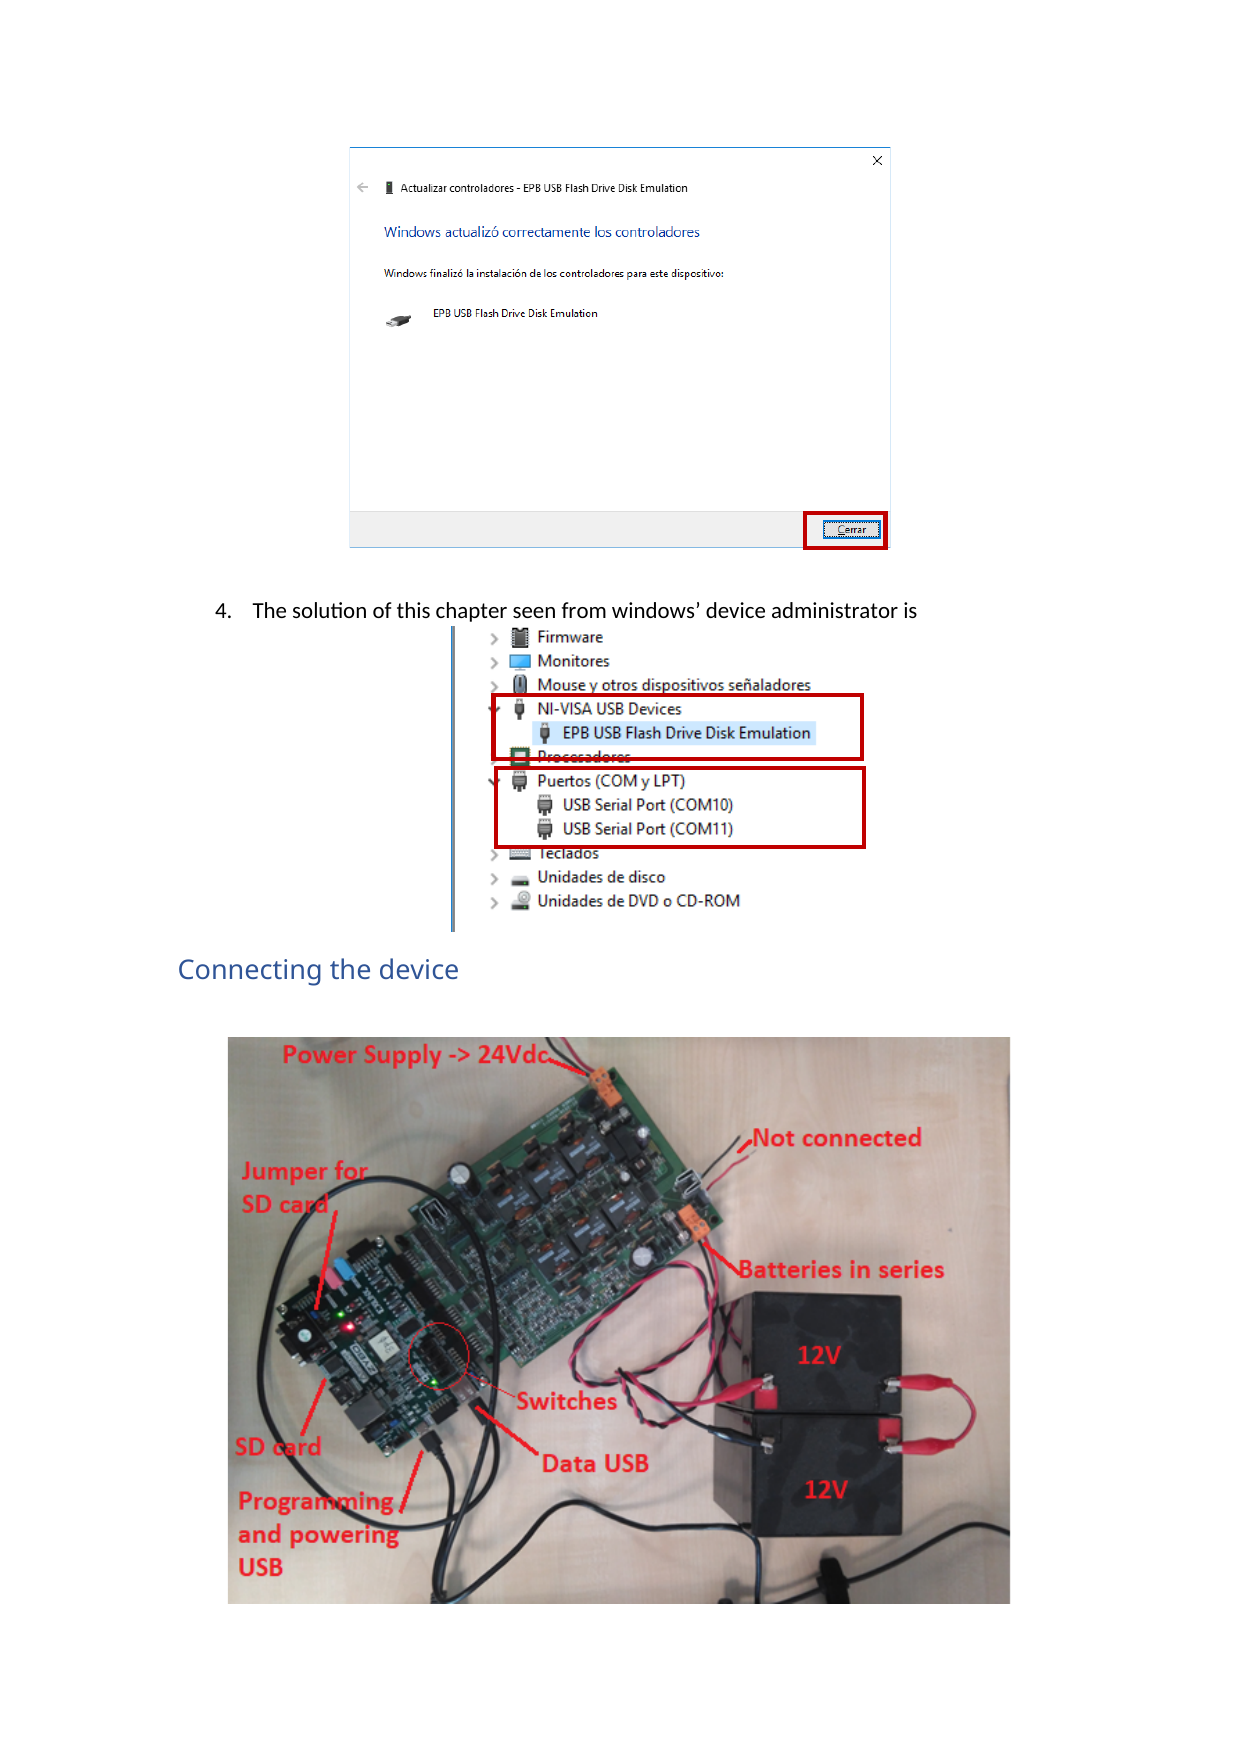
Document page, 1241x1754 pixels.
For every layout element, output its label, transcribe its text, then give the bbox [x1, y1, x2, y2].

picture [451, 626, 865, 932]
list The solution of this chapter seen from windows’ device administrator is [215, 596, 1063, 624]
picture [227, 1037, 1013, 1604]
picture [498, 770, 862, 845]
picture [807, 515, 883, 546]
subtitle Connecting the device [177, 951, 1063, 988]
picture [349, 147, 891, 548]
